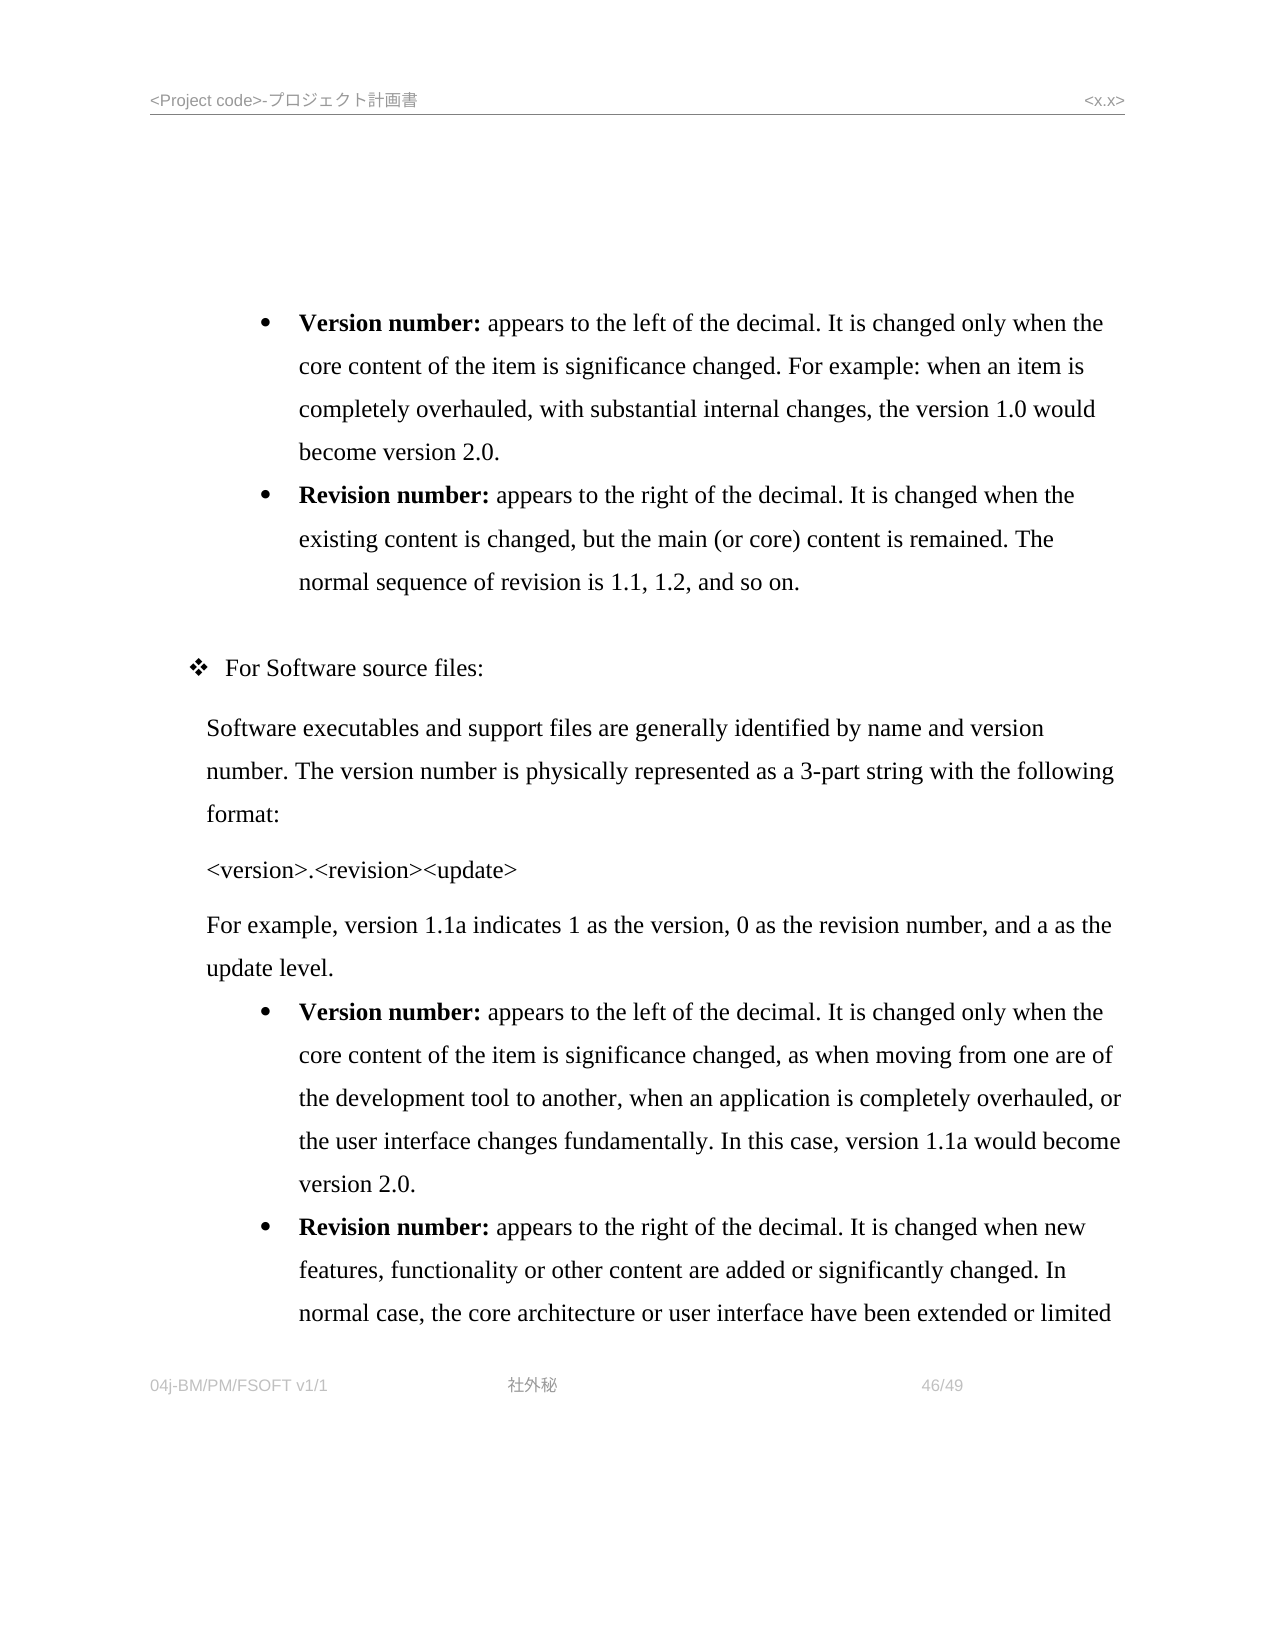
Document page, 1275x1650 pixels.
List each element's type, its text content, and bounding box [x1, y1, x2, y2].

list For Software source files: [187, 653, 1125, 682]
list Version number: appears to the left of the decimal. It is changed only when the core content of the item is significance changed, as when moving from one are of the development tool to another, when an application is completely overhauled, or the user interface changes fundamentally. In this case, version 1.1a would become version 2.0. [261, 997, 1125, 1198]
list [261, 1212, 1125, 1327]
text <version>.<revision><update> [206, 855, 1125, 883]
text Software executables and support files are generally identified by name and version number. The version number is physically represented as a 3-part string with the following format: [206, 713, 1125, 828]
text For example, version 1.1a indicates 1 as the version, 0 as the revision number, and a as the update level. [206, 910, 1125, 982]
list Revision number: appears to the right of the decimal. It is changed when the existing content is changed, but the main (or core) content is remained. The normal sequence of revision is 1.1, 1.2, and so on. [261, 481, 1125, 596]
list Version number: appears to the left of the decimal. It is changed only when the core content of the item is significance changed. For example: when an item is completely overhauled, with substantial internal changes, the version 1.0 would become version 2.0. [261, 308, 1125, 466]
